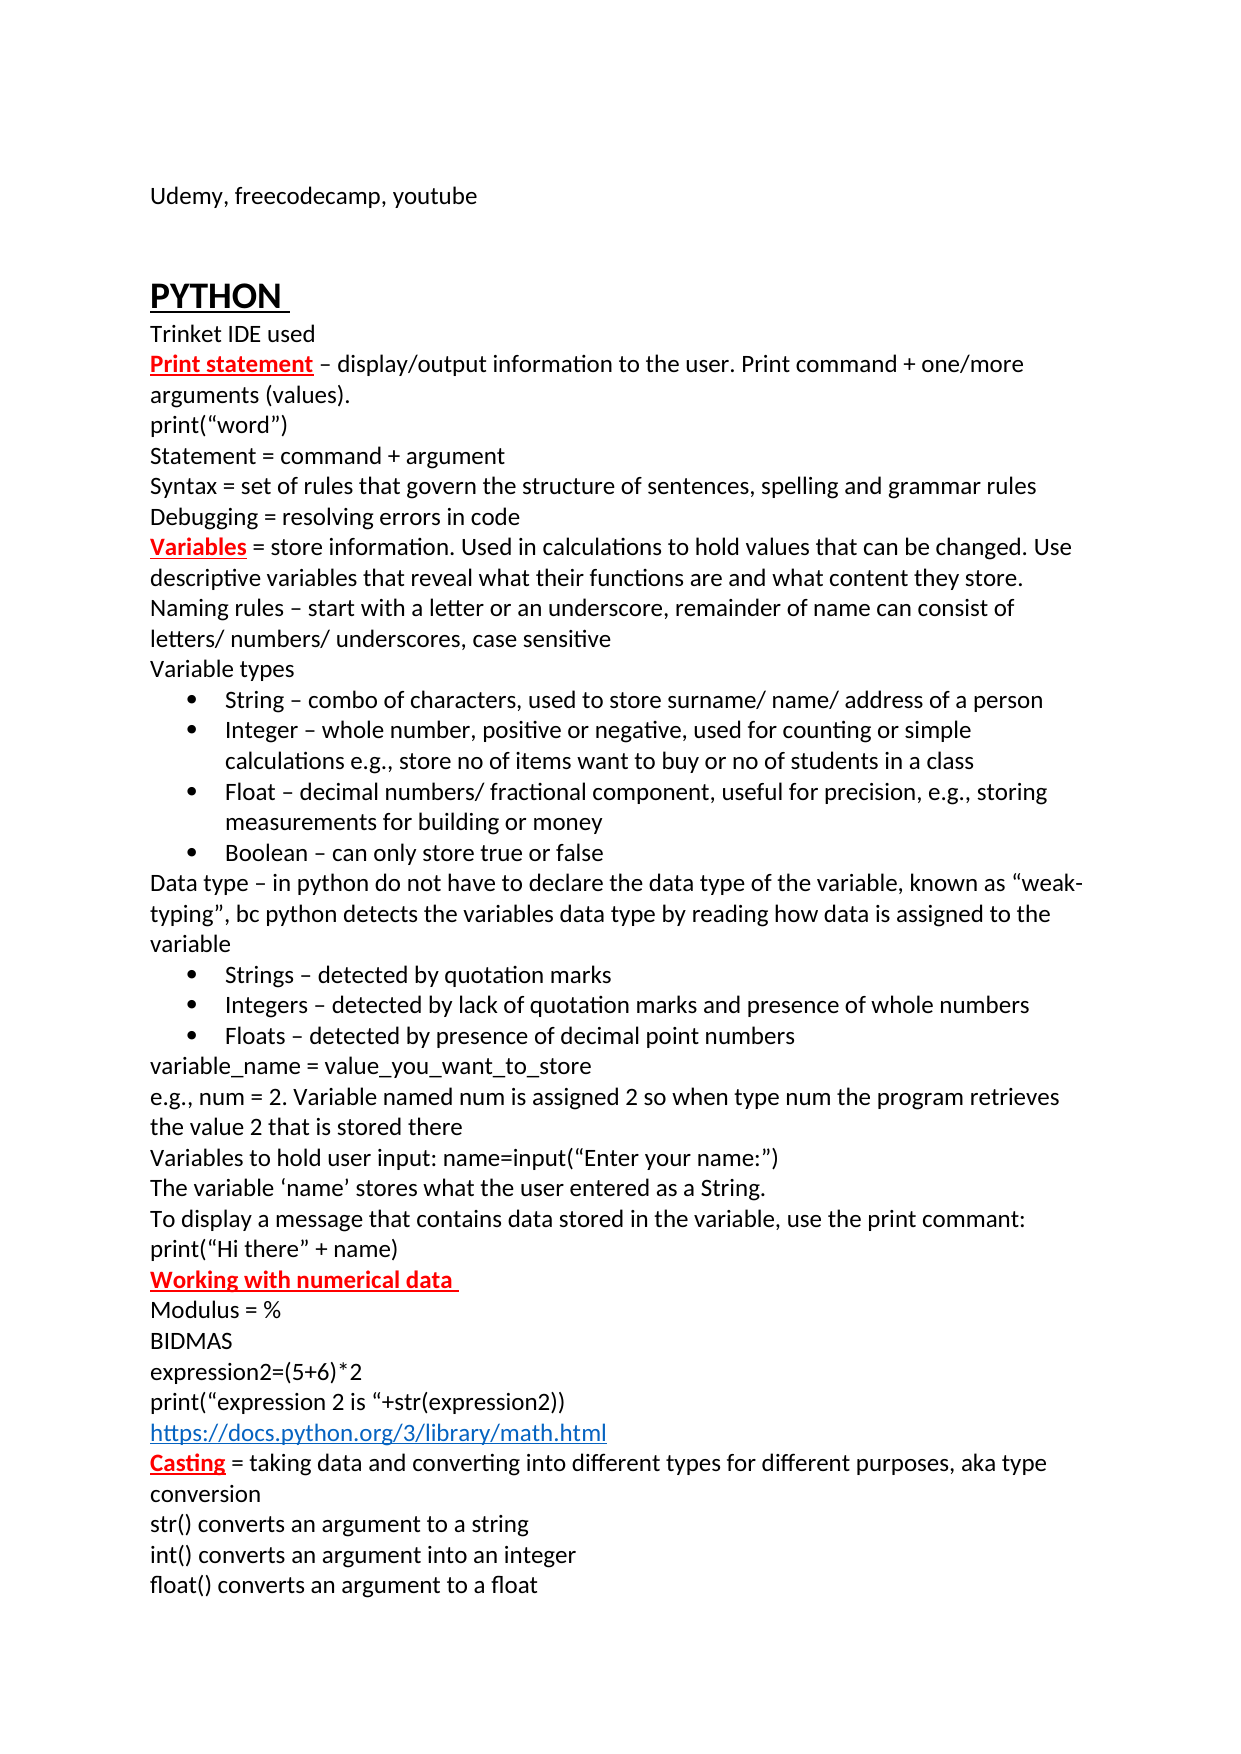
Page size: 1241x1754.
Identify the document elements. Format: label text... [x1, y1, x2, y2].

text Syntax = set of rules that govern the structure of sentences, spelling and grammar rules [150, 471, 1090, 501]
text Variable types [150, 654, 1090, 684]
list Boolean – can only store true or false [187, 837, 1090, 867]
text BIDMAS [150, 1325, 1090, 1356]
text Statement = command + argument [150, 440, 1090, 471]
text Variables = store information. Used in calculations to hold values that can be changed. Use descriptive variables that reveal what their functions are and what content they store. [150, 532, 1090, 593]
text PYTHON [150, 272, 1090, 318]
text The variable ‘name’ stores what the user entered as a String. [150, 1172, 1090, 1203]
text float() converts an argument to a float [150, 1569, 1090, 1600]
text Modulus = % [150, 1294, 1090, 1325]
text Data type – in python do not have to declare the data type of the variable, known as “weak-typing”, bc python detects the variables data type by reading how data is assigned to the variable [150, 867, 1090, 959]
list Floats – detected by presence of decimal point numbers [187, 1020, 1090, 1050]
text print(“word”) [150, 409, 1090, 440]
text https://docs.python.org/3/library/math.html [150, 1417, 1090, 1447]
text Debugging = resolving errors in code [150, 501, 1090, 532]
text Casting = taking data and converting into different types for different purposes, aka type conversion [150, 1447, 1090, 1508]
text e.g., num = 2. Variable named num is assigned 2 so when type num the program retrieves the value 2 that is stored there [150, 1081, 1090, 1142]
text int() converts an argument into an integer [150, 1539, 1090, 1569]
text str() converts an argument to a string [150, 1508, 1090, 1539]
list Integer – whole number, positive or negative, used for counting or simple calculations e.g., store no of items want to buy or no of students in a class [187, 715, 1090, 776]
text Trinket IDE used [150, 318, 1090, 348]
text Naming rules – start with a letter or an underscore, remainder of name can consist of letters/ numbers/ underscores, case sensitive [150, 593, 1090, 654]
text expression2=(5+6)*2 [150, 1356, 1090, 1386]
text Udemy, freecodecamp, youtube [150, 181, 1090, 211]
list Float – decimal numbers/ fractional component, useful for precision, e.g., storing measurements for building or money [187, 776, 1090, 837]
text print(“expression 2 is “+str(expression2)) [150, 1386, 1090, 1417]
list String – combo of characters, used to store surname/ name/ address of a person [187, 684, 1090, 715]
list Strings – detected by quotation marks [187, 959, 1090, 989]
text Variables to hold user input: name=input(“Enter your name:”) [150, 1142, 1090, 1172]
text To display a message that contains data stored in the variable, use the print commant: print(“Hi there” + name) [150, 1203, 1090, 1264]
text Print statement – display/output information to the user. Print command + one/more arguments (values). [150, 348, 1090, 409]
text Working with numerical data [150, 1264, 1090, 1294]
text variable_name = value_you_want_to_store [150, 1050, 1090, 1081]
list Integers – detected by lack of quotation marks and presence of whole numbers [187, 989, 1090, 1020]
